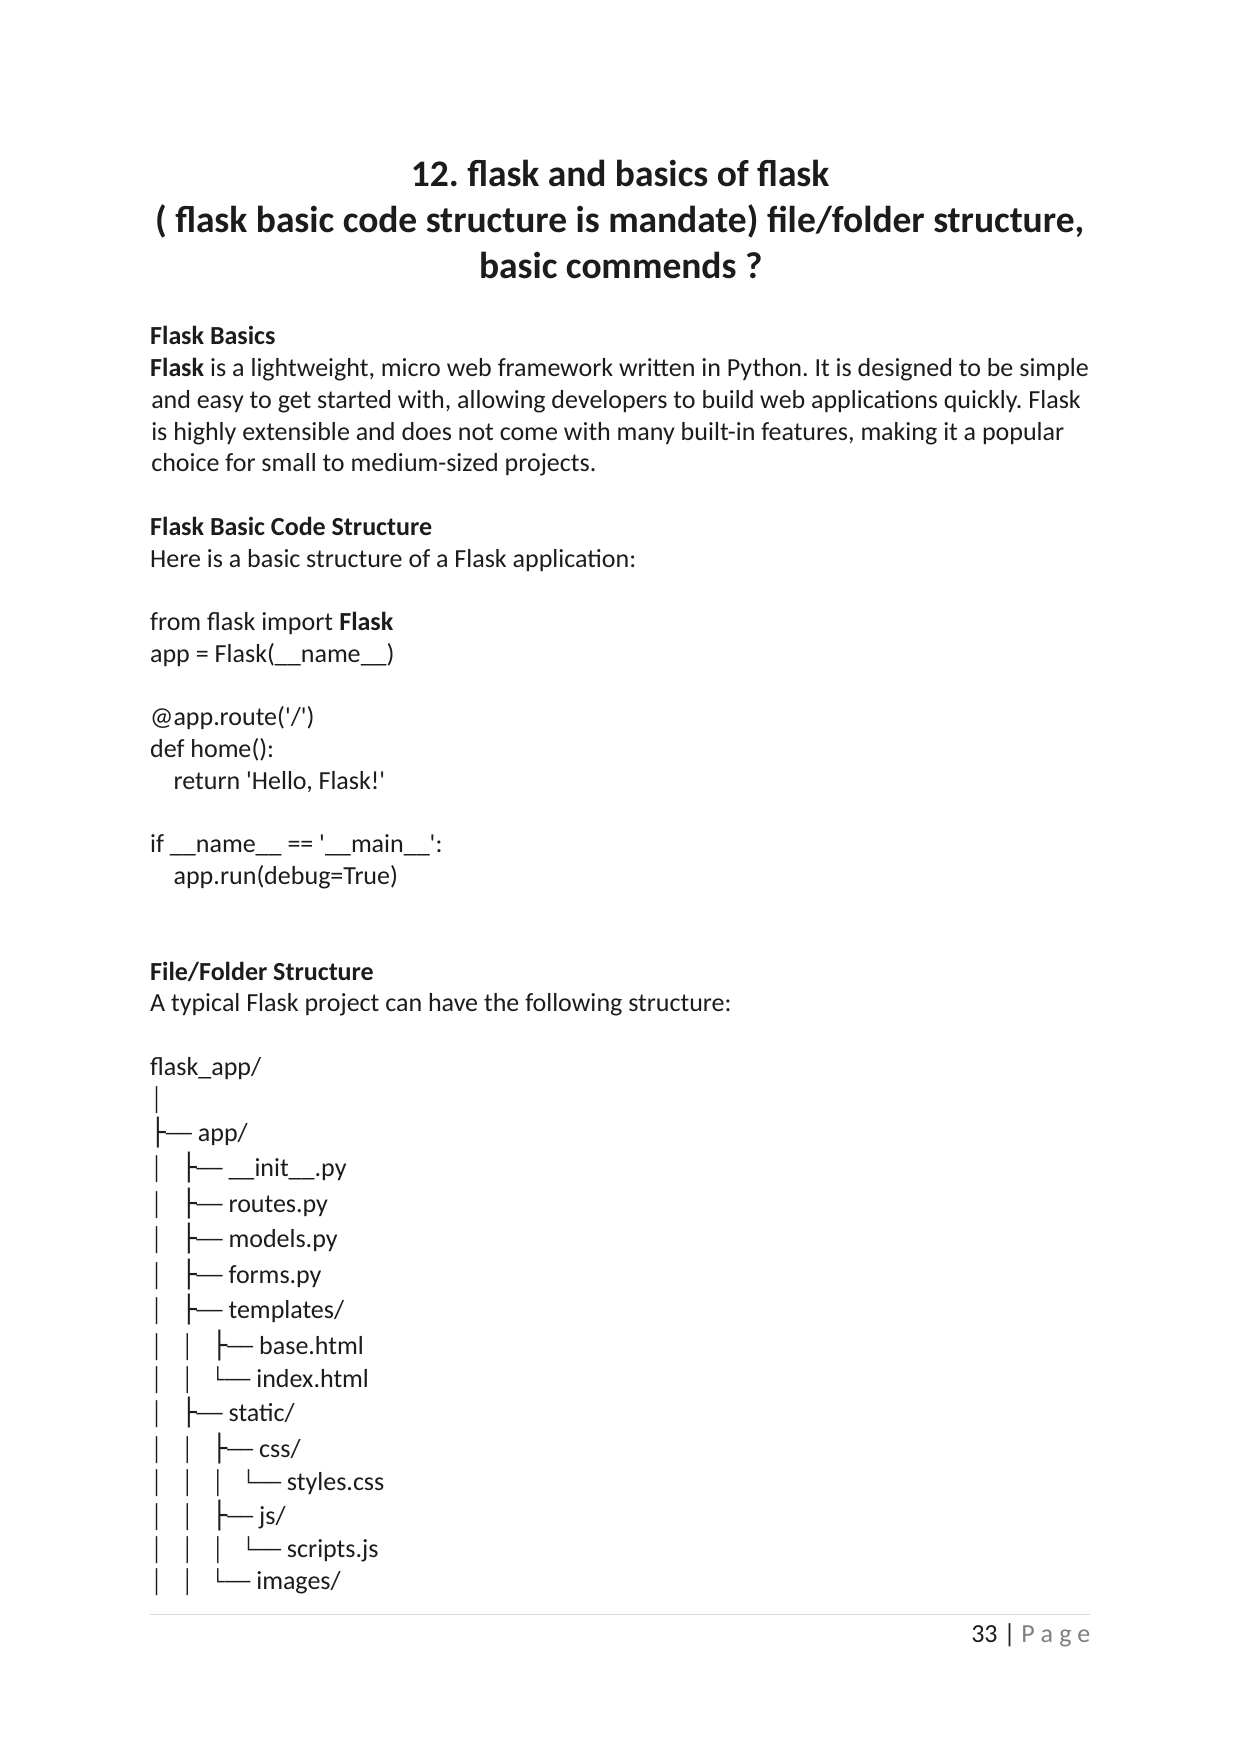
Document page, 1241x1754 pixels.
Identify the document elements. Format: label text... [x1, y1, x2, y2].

text │ │ │ └── styles.css [150, 1465, 1090, 1497]
text │ │ ├── css/ [150, 1429, 1090, 1465]
text Flask Basic Code Structure [150, 510, 1090, 542]
text A typical Flask project can have the following structure: [150, 986, 1090, 1018]
text return 'Hello, Flask!' [150, 764, 1090, 796]
text │ │ └── images/ [150, 1564, 1090, 1596]
text flask_app/ [150, 1050, 1090, 1082]
text @app.route('/') [150, 701, 1090, 732]
text if __name__ == '__main__': [150, 828, 1090, 859]
text │ │ ├── js/ [150, 1497, 1090, 1532]
text │ ├── static/ [150, 1394, 1090, 1429]
text app = Flask(__name__) [150, 637, 1090, 669]
text │ │ ├── base.html [150, 1327, 1090, 1362]
text │ ├── __init__.py [150, 1149, 1090, 1184]
text ( flask basic code structure is mandate) file/folder structure, basic commends ? [150, 196, 1090, 287]
text │ │ └── index.html [150, 1362, 1090, 1394]
text │ [150, 1082, 1090, 1113]
text File/Folder Structure [150, 955, 1090, 986]
text Flask is a lightweight, micro web framework written in Python. It is designed to be simple and easy to get started with, allowing developers to build web applications quickly. Flask is highly extensible and does not come with many built-in features, making it a popular choice for small to medium-sized projects. [150, 351, 1090, 478]
text │ ├── forms.py [150, 1256, 1090, 1291]
text 12. flask and basics of flask [150, 150, 1090, 196]
text def home(): [150, 732, 1090, 764]
text │ ├── routes.py [150, 1184, 1090, 1220]
text │ ├── models.py [150, 1220, 1090, 1256]
text │ ├── templates/ [150, 1291, 1090, 1327]
text ├── app/ [150, 1113, 1090, 1149]
text from flask import Flask [150, 605, 1090, 637]
text app.run(debug=True) [150, 859, 1090, 891]
text │ │ │ └── scripts.js [150, 1532, 1090, 1564]
text Flask Basics [150, 319, 1090, 351]
text Here is a basic structure of a Flask application: [150, 542, 1090, 573]
